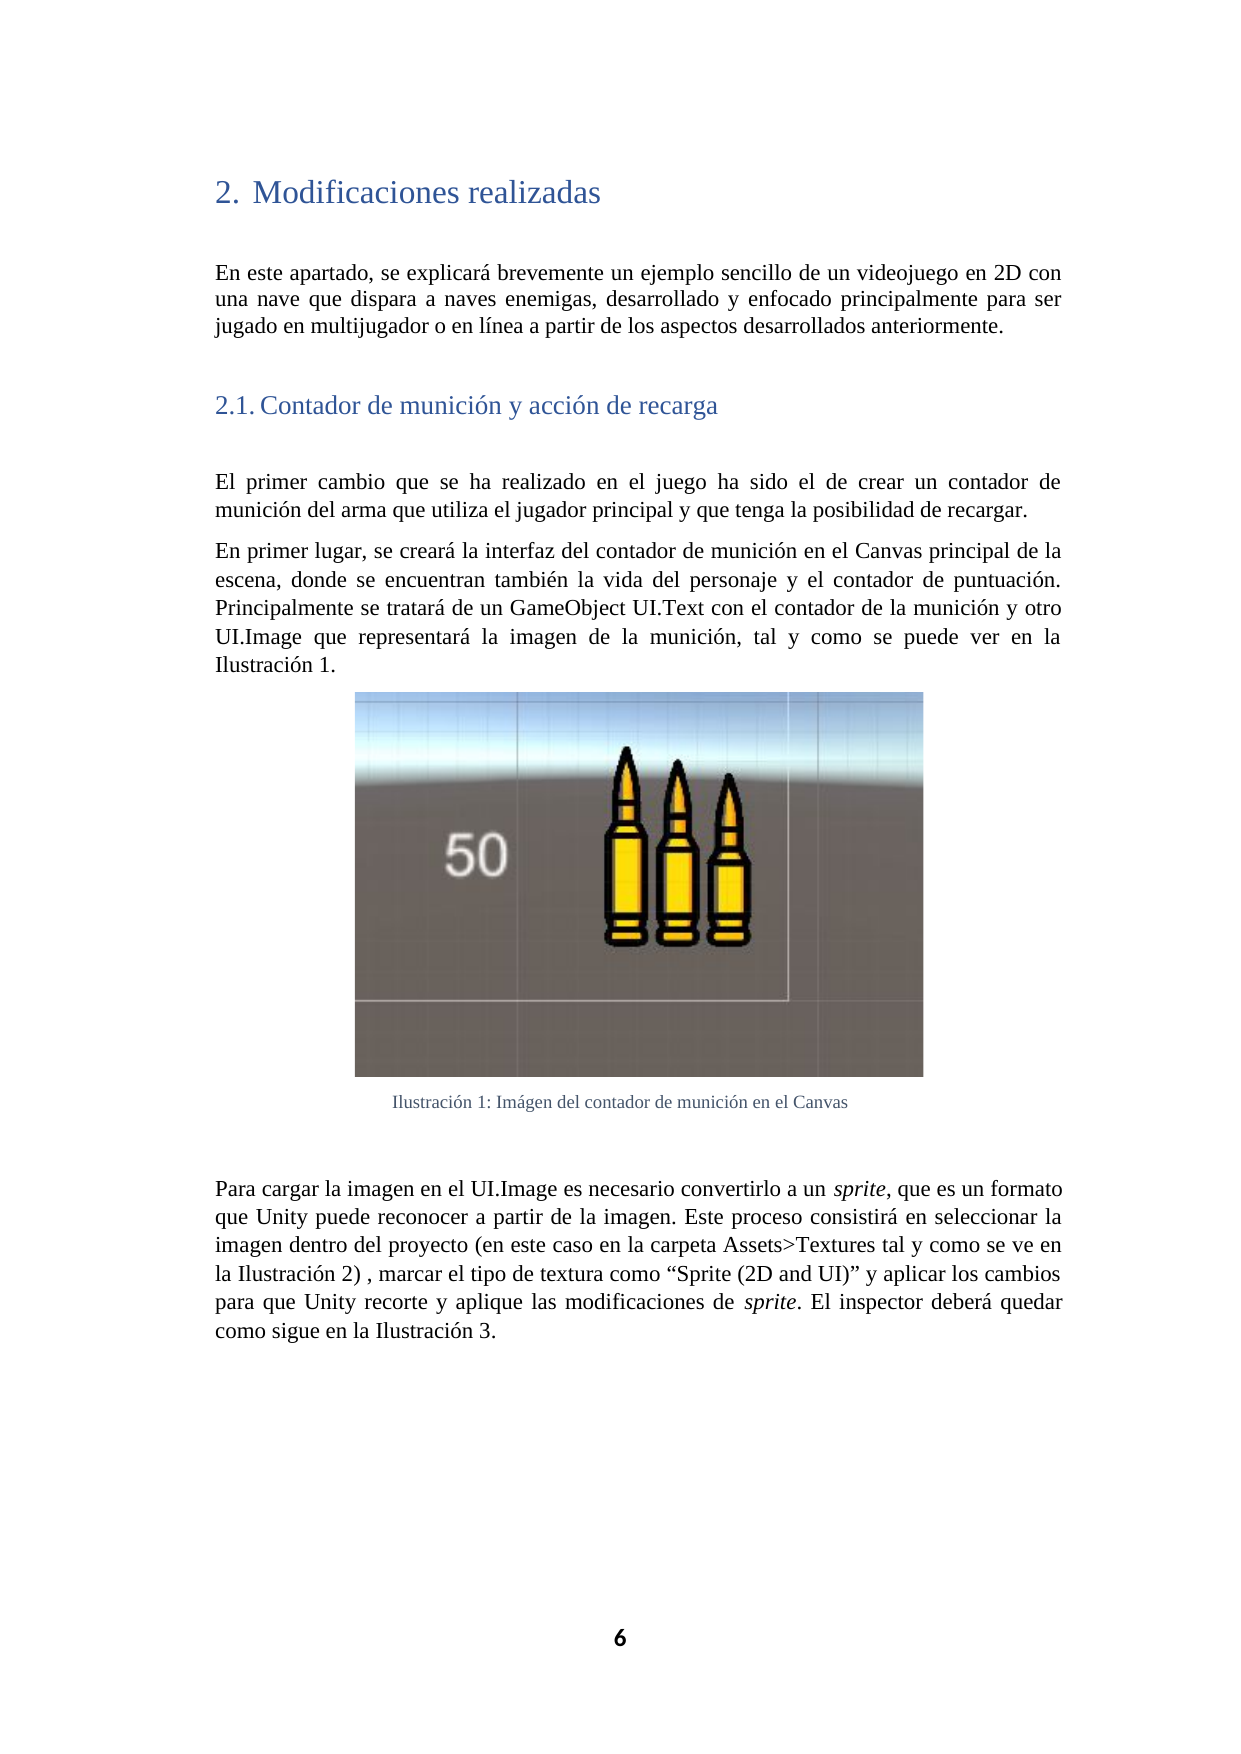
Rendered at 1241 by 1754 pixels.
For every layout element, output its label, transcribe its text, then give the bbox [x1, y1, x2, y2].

text En este apartado, se explicará brevemente un ejemplo sencillo de un videojuego en 2D con una nave que dispara a naves enemigas, desarrollado y enfocado principalmente para ser jugado en multijugador o en línea a partir de los aspectos desarrollados anteriormente. [215, 259, 1063, 338]
text En primer lugar, se creará la interfaz del contador de munición en el Canvas principal de la escena, donde se encuentran también la vida del personaje y el contador de puntuación. Principalmente se tratará de un GameObject UI.Text con el contador de la munición y otro UI.Image que representará la imagen de la munición, tal y como se puede ver en la Ilustración 1. [215, 537, 1063, 678]
text El primer cambio que se ha realizado en el juego ha sido el de crear un contador de munición del arma que utiliza el jugador principal y que tenga la posibilidad de recargar. [215, 468, 1063, 523]
picture [354, 692, 924, 1077]
text Para cargar la imagen en el UI.Image es necesario convertirlo a un sprite, que es un formato que Unity puede reconocer a partir de la imagen. Este proceso consistirá en seleccionar la imagen dentro del proyecto (en este caso en la carpeta Assets>Textures tal y como se ve en la Ilustración 2) , marcar el tipo de textura como “Sprite (2D and UI)” y aplicar los cambios para que Unity recorte y aplique las modificaciones de sprite. El inspector deberá quedar como sigue en la Ilustración 3. [215, 1174, 1063, 1343]
subtitle Contador de munición y acción de recarga [215, 389, 1063, 421]
text Ilustración 1: Imágen del contador de munición en el Canvas [177, 1091, 1063, 1113]
subtitle Modificaciones realizadas [215, 173, 1063, 211]
